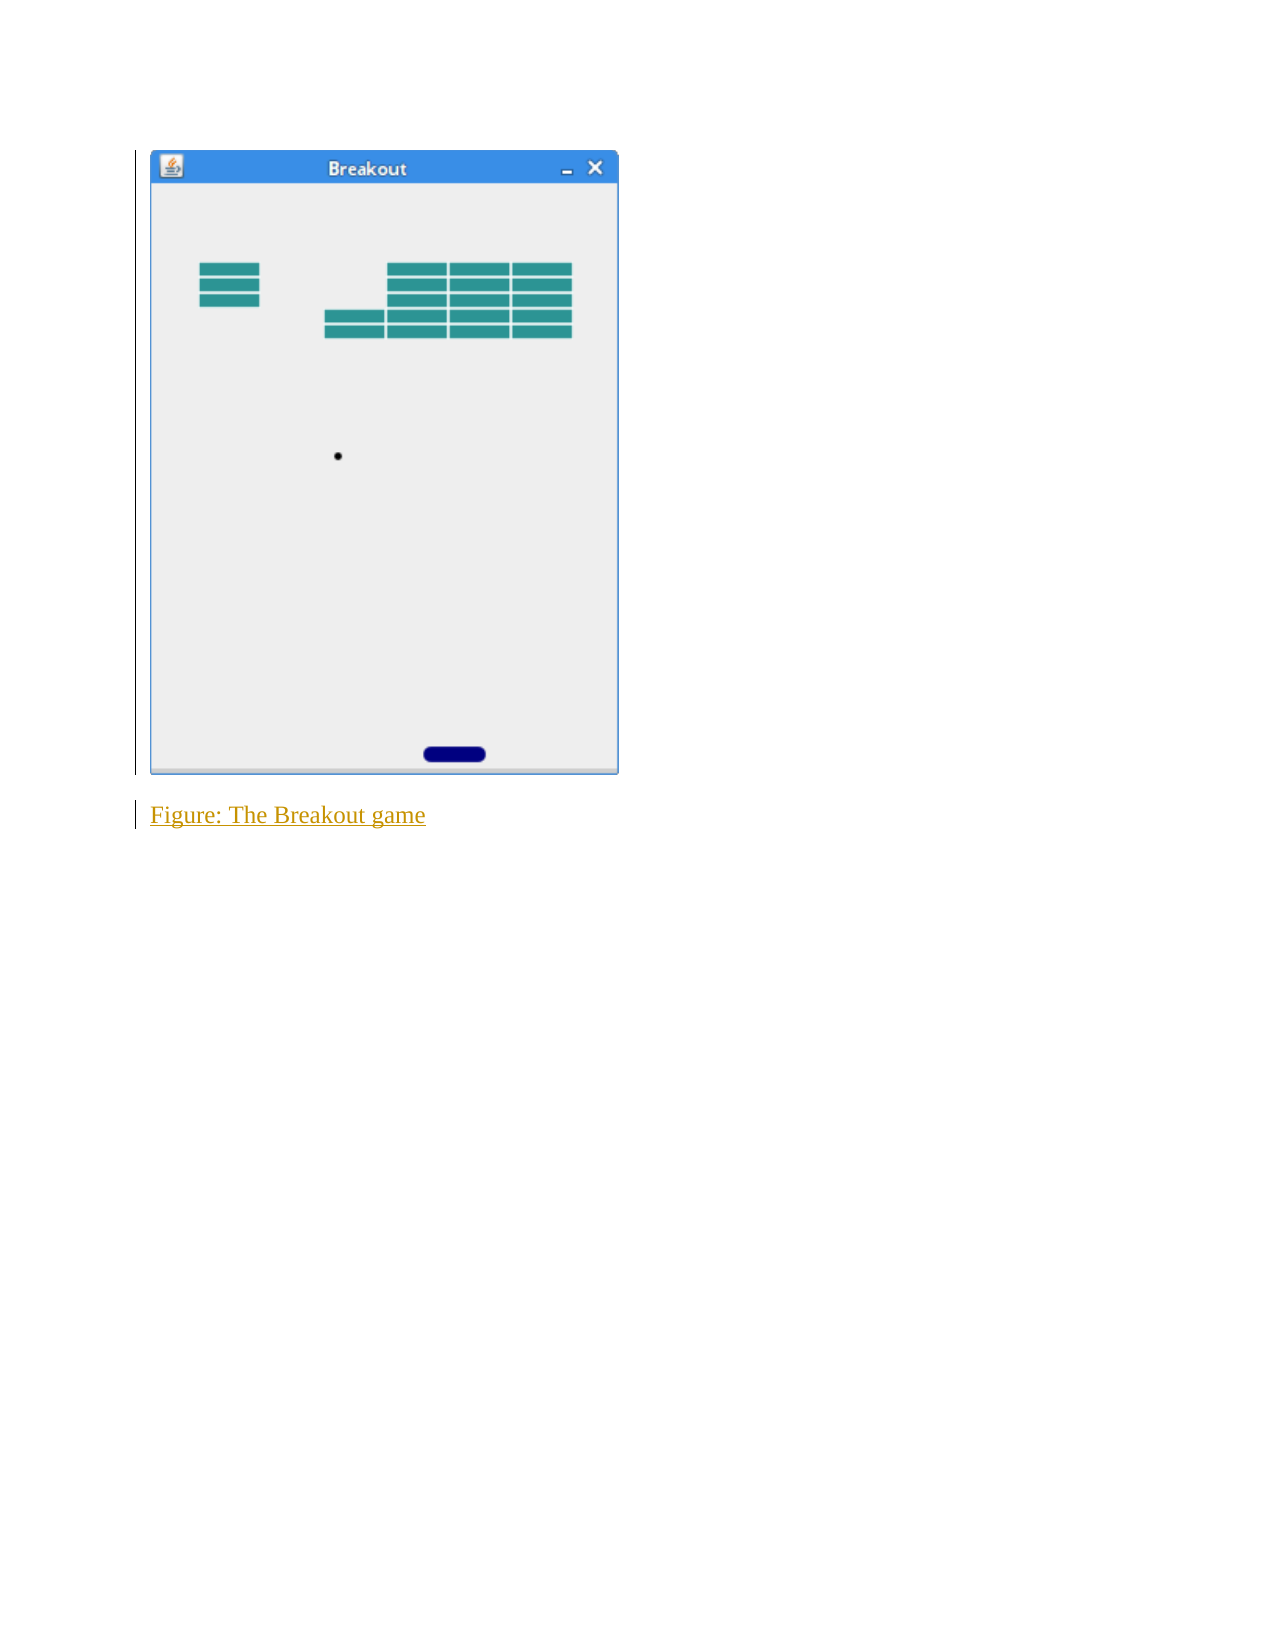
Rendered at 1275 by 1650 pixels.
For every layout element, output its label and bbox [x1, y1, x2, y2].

picture [150, 150, 619, 775]
